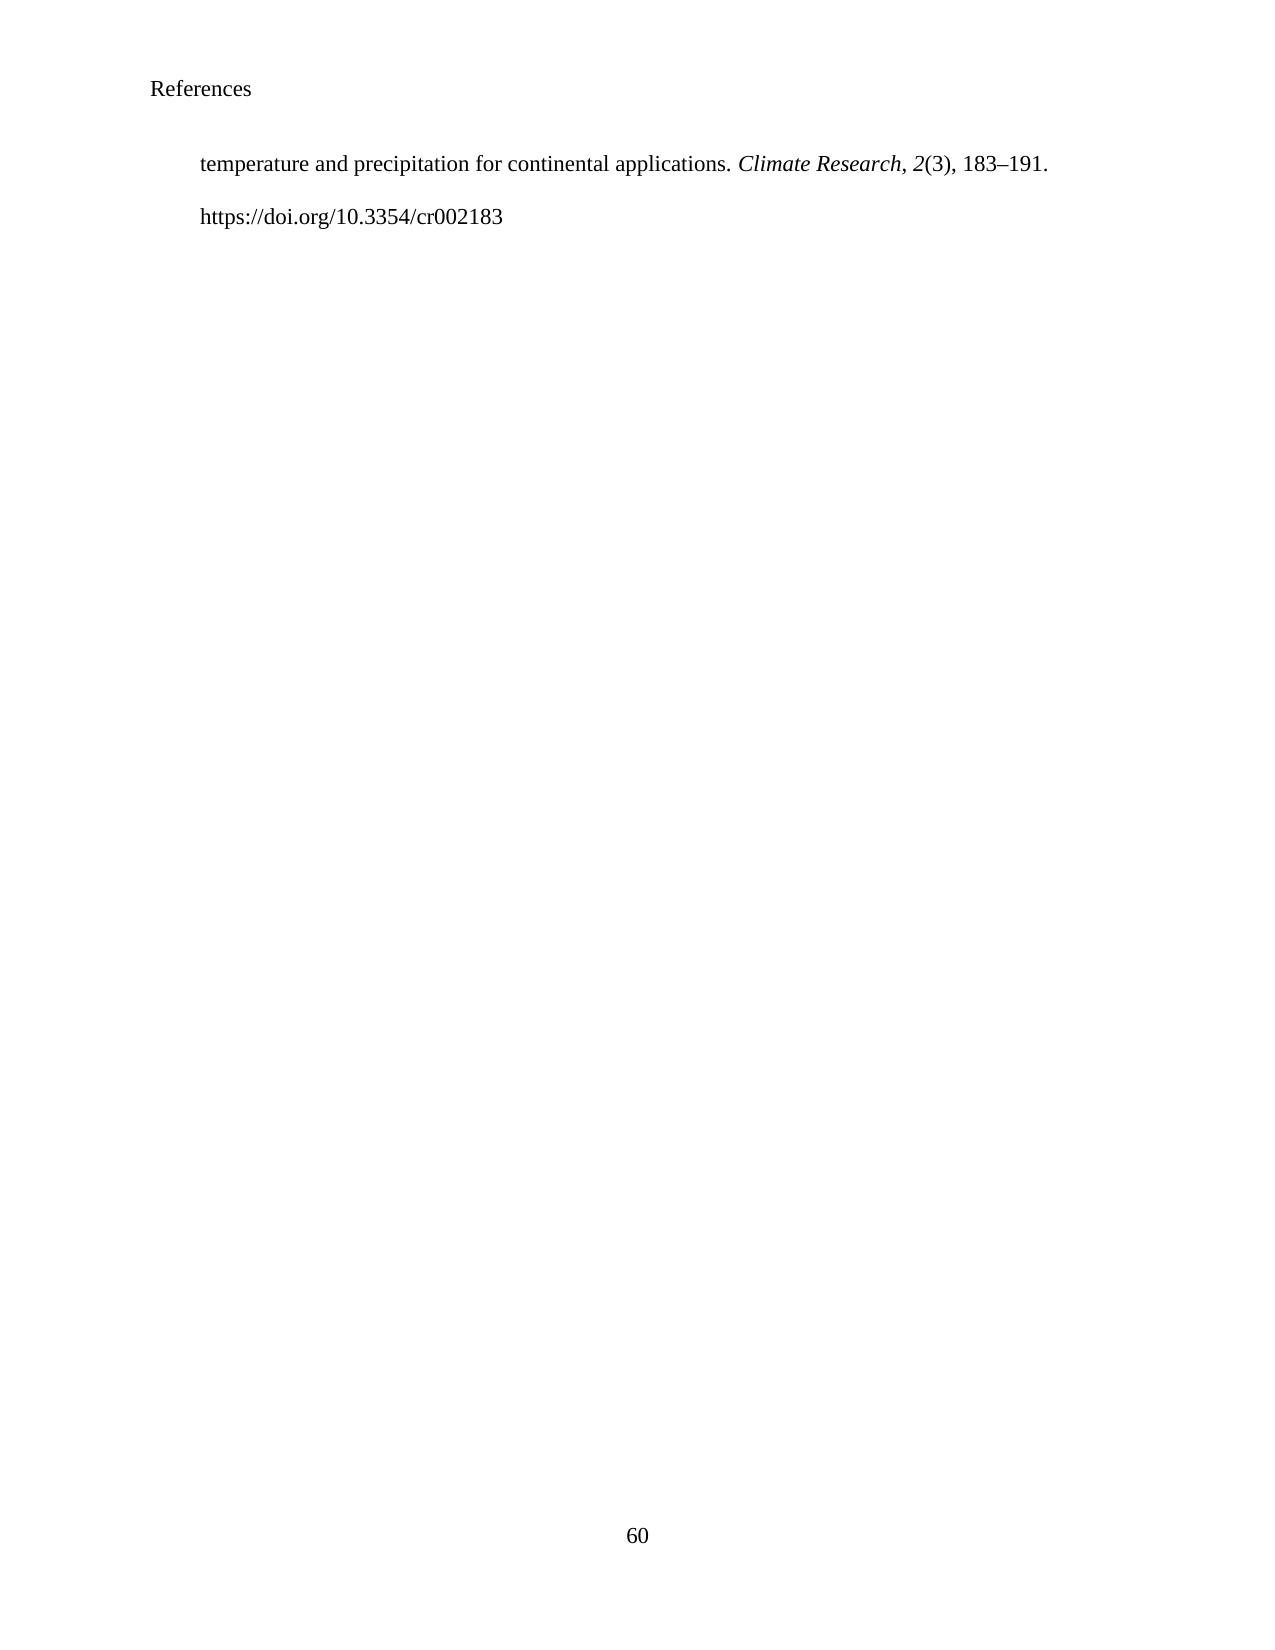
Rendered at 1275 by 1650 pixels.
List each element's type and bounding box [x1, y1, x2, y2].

text [150, 150, 1125, 229]
